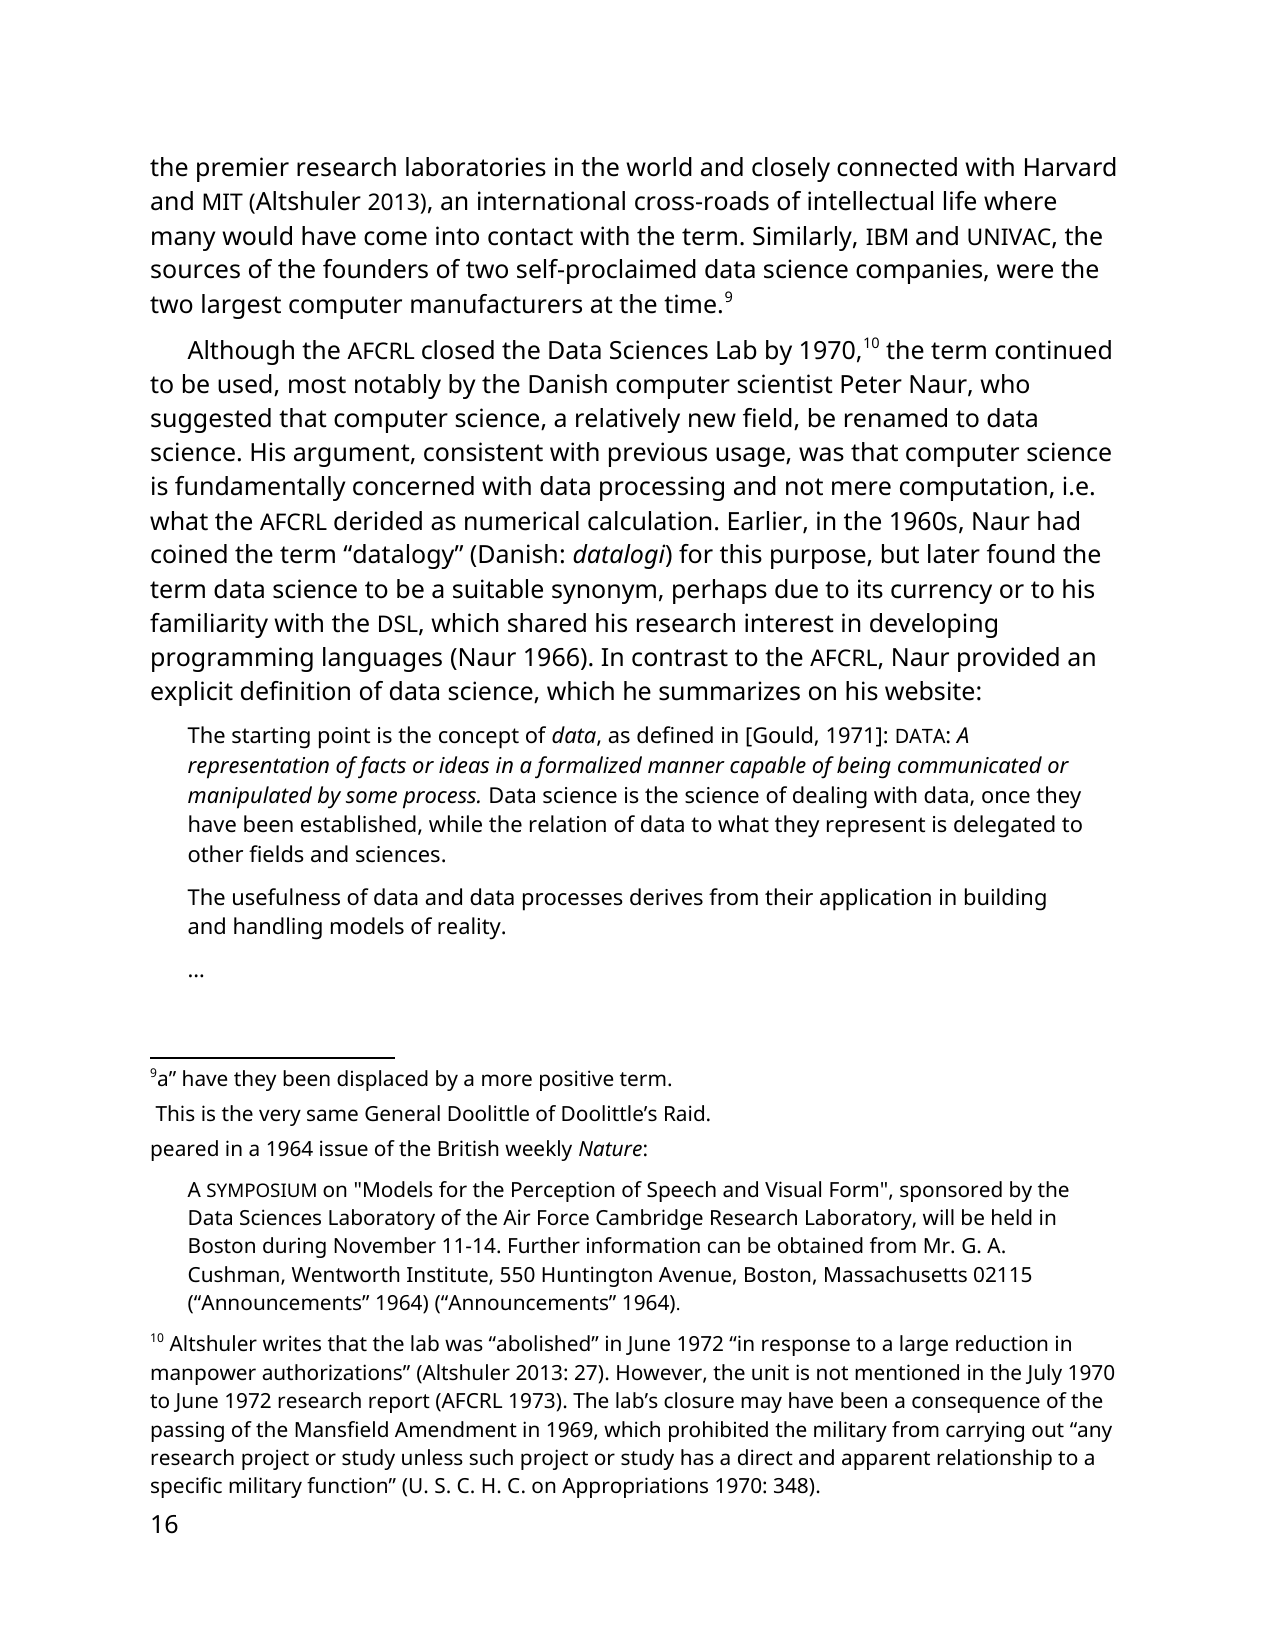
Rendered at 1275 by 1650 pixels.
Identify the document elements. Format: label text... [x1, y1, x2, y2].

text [150, 150, 1125, 320]
text … [187, 953, 1087, 983]
text The starting point is the concept of data, as defined in [Gould, 1971]: DATA: A representation of facts or ideas in a formalized manner capable of being communicated or manipulated by some process. Data science is the science of dealing with data, once they have been established, while the relation of data to what they represent is delegated to other fields and sciences. [187, 720, 1087, 869]
text Although the AFCRL closed the Data Sciences Lab by 1970, the term continued to be used, most notably by the Danish computer scientist Peter Naur, who suggested that computer science, a relatively new field, be renamed to data science. His argument, consistent with previous usage, was that computer science is fundamentally concerned with data processing and not mere computation, i.e. what the AFCRL derided as numerical calculation. Earlier, in the 1960s, Naur had coined the term “datalogy” (Danish: datalogi) for this purpose, but later found the term data science to be a suitable synonym, perhaps due to its currency or to his familiarity with the DSL, which shared his research interest in developing programming languages (Naur 1966). In contrast to the AFCRL, Naur provided an explicit definition of data science, which he summarizes on his website: [150, 333, 1125, 707]
text The usefulness of data and data processes derives from their application in building and handling models of reality. [187, 881, 1087, 941]
